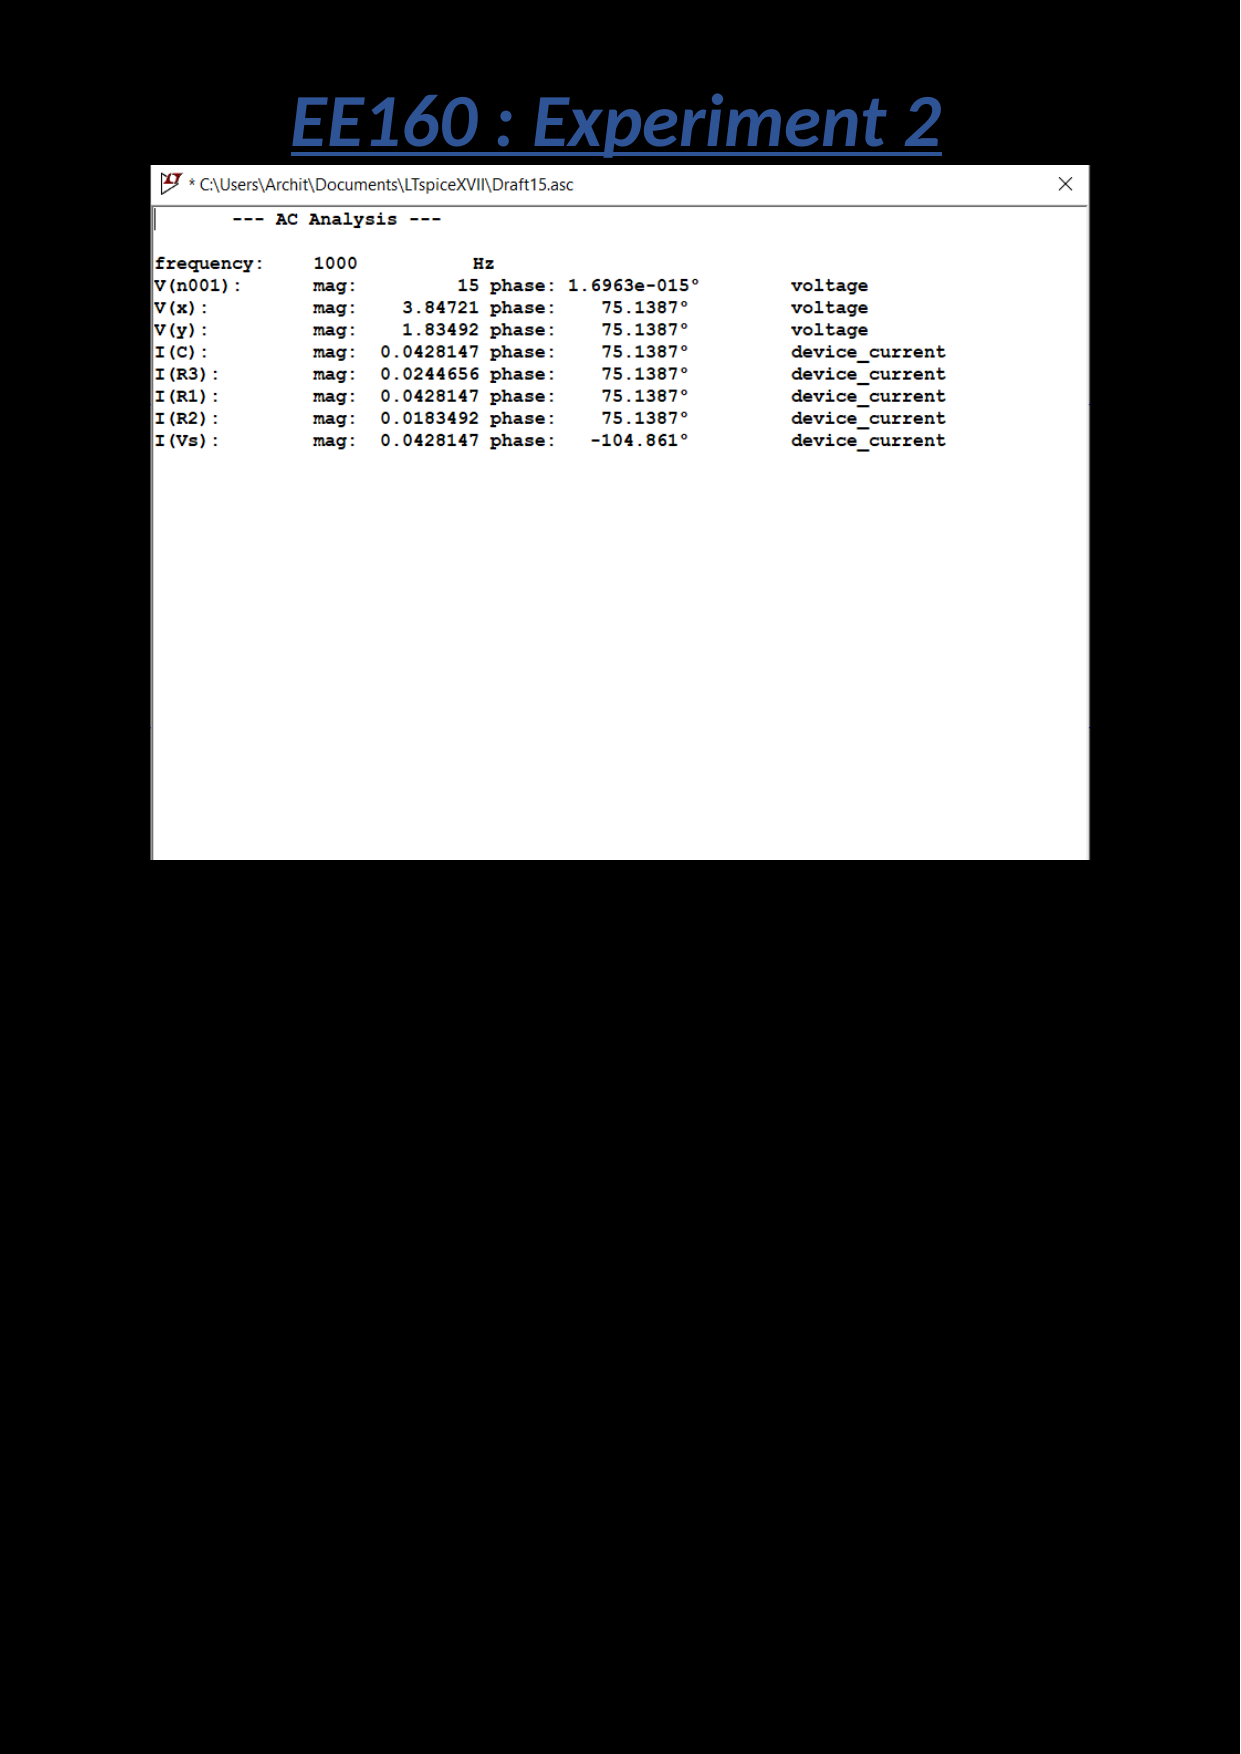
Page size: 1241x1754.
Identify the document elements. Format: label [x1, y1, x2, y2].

picture [150, 165, 1091, 860]
